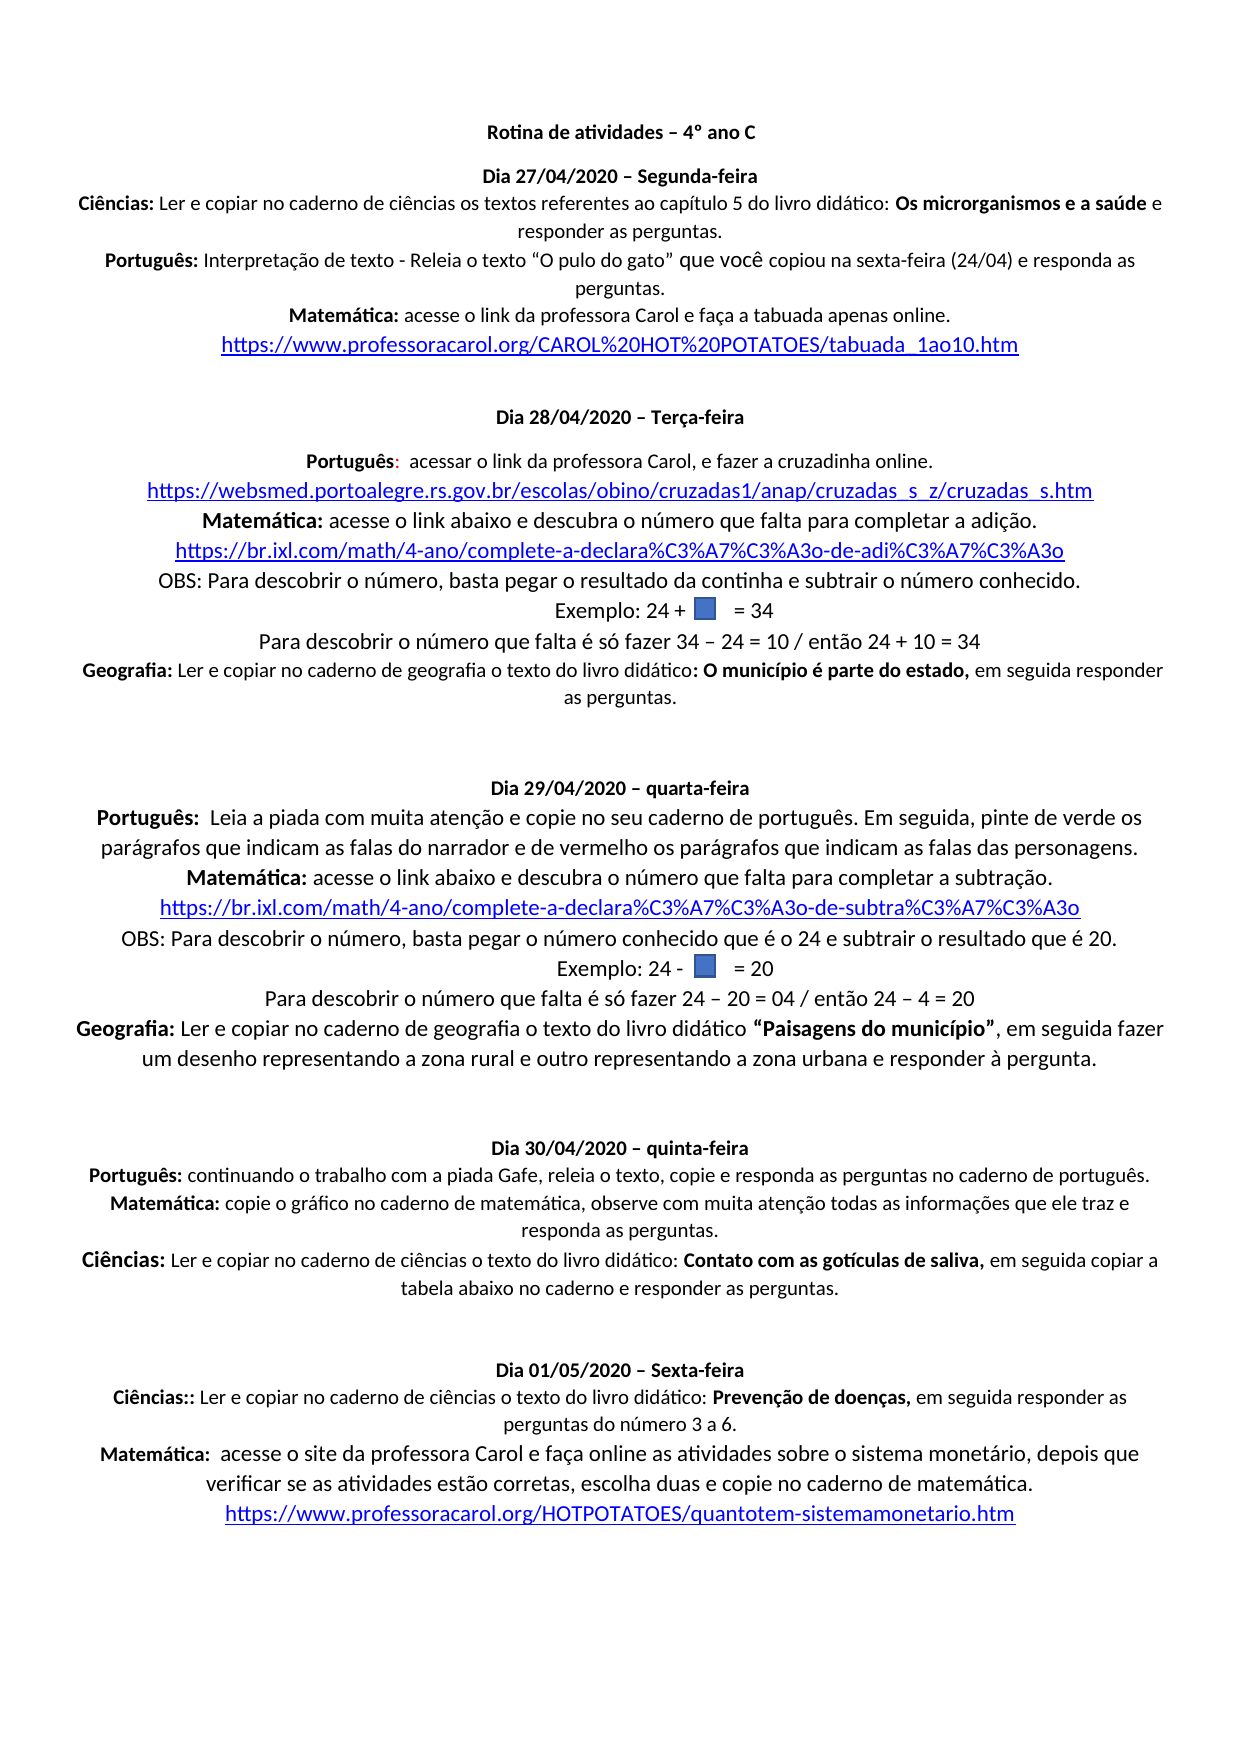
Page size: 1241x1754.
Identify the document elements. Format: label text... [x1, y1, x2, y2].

text Dia 01/05/2020 – Sexta-feira [75, 1357, 1165, 1382]
text Dia 29/04/2020 – quarta-feira [75, 775, 1165, 801]
text Geografia: Ler e copiar no caderno de geografia o texto do livro didático: O município é parte do estado, em seguida responder as perguntas. [75, 657, 1165, 710]
text Para descobrir o número que falta é só fazer 34 – 24 = 10 / então 24 + 10 = 34 [75, 627, 1165, 655]
text Português: Interpretação de texto - Releia o texto “O pulo do gato” que você copiou na sexta-feira (24/04) e responda as perguntas. [75, 245, 1165, 301]
text Rotina de atividades – 4º ano C [75, 119, 1168, 144]
text Matemática: acesse o link da professora Carol e faça a tabuada apenas online. [75, 303, 1165, 328]
text OBS: Para descobrir o número, basta pegar o resultado da continha e subtrair o número conhecido. [75, 566, 1165, 594]
text https://www.professoracarol.org/HOTPOTATOES/quantotem-sistemamonetario.htm [75, 1499, 1165, 1527]
text Português: acessar o link da professora Carol, e fazer a cruzadinha online. [75, 448, 1165, 474]
text Ciências: Ler e copiar no caderno de ciências os textos referentes ao capítulo 5 do livro didático: Os microrganismos e a saúde e responder as perguntas. [75, 191, 1165, 243]
text https://websmed.portoalegre.rs.gov.br/escolas/obino/cruzadas1/anap/cruzadas_s_z/cruzadas_s.htm [75, 476, 1165, 504]
text Matemática: acesse o site da professora Carol e faça online as atividades sobre o sistema monetário, depois que verificar se as atividades estão corretas, escolha duas e copie no caderno de matemática. [75, 1439, 1165, 1497]
text Matemática: copie o gráfico no caderno de matemática, observe com muita atenção todas as informações que ele traz e responda as perguntas. [75, 1190, 1165, 1243]
text Ciências:: Ler e copiar no caderno de ciências o texto do livro didático: Prevenção de doenças, em seguida responder as perguntas do número 3 a 6. [75, 1384, 1165, 1437]
text Para descobrir o número que falta é só fazer 24 – 20 = 04 / então 24 – 4 = 20 [75, 984, 1165, 1012]
text Dia 28/04/2020 – Terça-feira [75, 404, 1165, 430]
text Exemplo: 24 + = 34 [75, 597, 1165, 625]
text https://br.ixl.com/math/4-ano/complete-a-declara%C3%A7%C3%A3o-de-subtra%C3%A7%C3%A3o [75, 893, 1165, 921]
text Português: continuando o trabalho com a piada Gafe, releia o texto, copie e responda as perguntas no caderno de português. [75, 1162, 1165, 1188]
text Matemática: acesse o link abaixo e descubra o número que falta para completar a adição. [75, 506, 1165, 534]
text https://www.professoracarol.org/CAROL%20HOT%20POTATOES/tabuada_1ao10.htm [75, 330, 1165, 358]
text Dia 27/04/2020 – Segunda-feira [75, 163, 1165, 188]
text OBS: Para descobrir o número, basta pegar o número conhecido que é o 24 e subtrair o resultado que é 20. [75, 924, 1165, 952]
text Português: Leia a piada com muita atenção e copie no seu caderno de português. Em seguida, pinte de verde os parágrafos que indicam as falas do narrador e de vermelho os parágrafos que indicam as falas das personagens. [75, 803, 1165, 861]
text Geografia: Ler e copiar no caderno de geografia o texto do livro didático “Paisagens do município”, em seguida fazer um desenho representando a zona rural e outro representando a zona urbana e responder à pergunta. [75, 1014, 1165, 1072]
text https://br.ixl.com/math/4-ano/complete-a-declara%C3%A7%C3%A3o-de-adi%C3%A7%C3%A3o [75, 536, 1165, 564]
text Ciências: Ler e copiar no caderno de ciências o texto do livro didático: Contato com as gotículas de saliva, em seguida copiar a tabela abaixo no caderno e responder as perguntas. [75, 1245, 1165, 1300]
text Matemática: acesse o link abaixo e descubra o número que falta para completar a subtração. [75, 863, 1165, 891]
text Exemplo: 24 - = 20 [75, 954, 1165, 982]
text Dia 30/04/2020 – quinta-feira [75, 1135, 1165, 1161]
